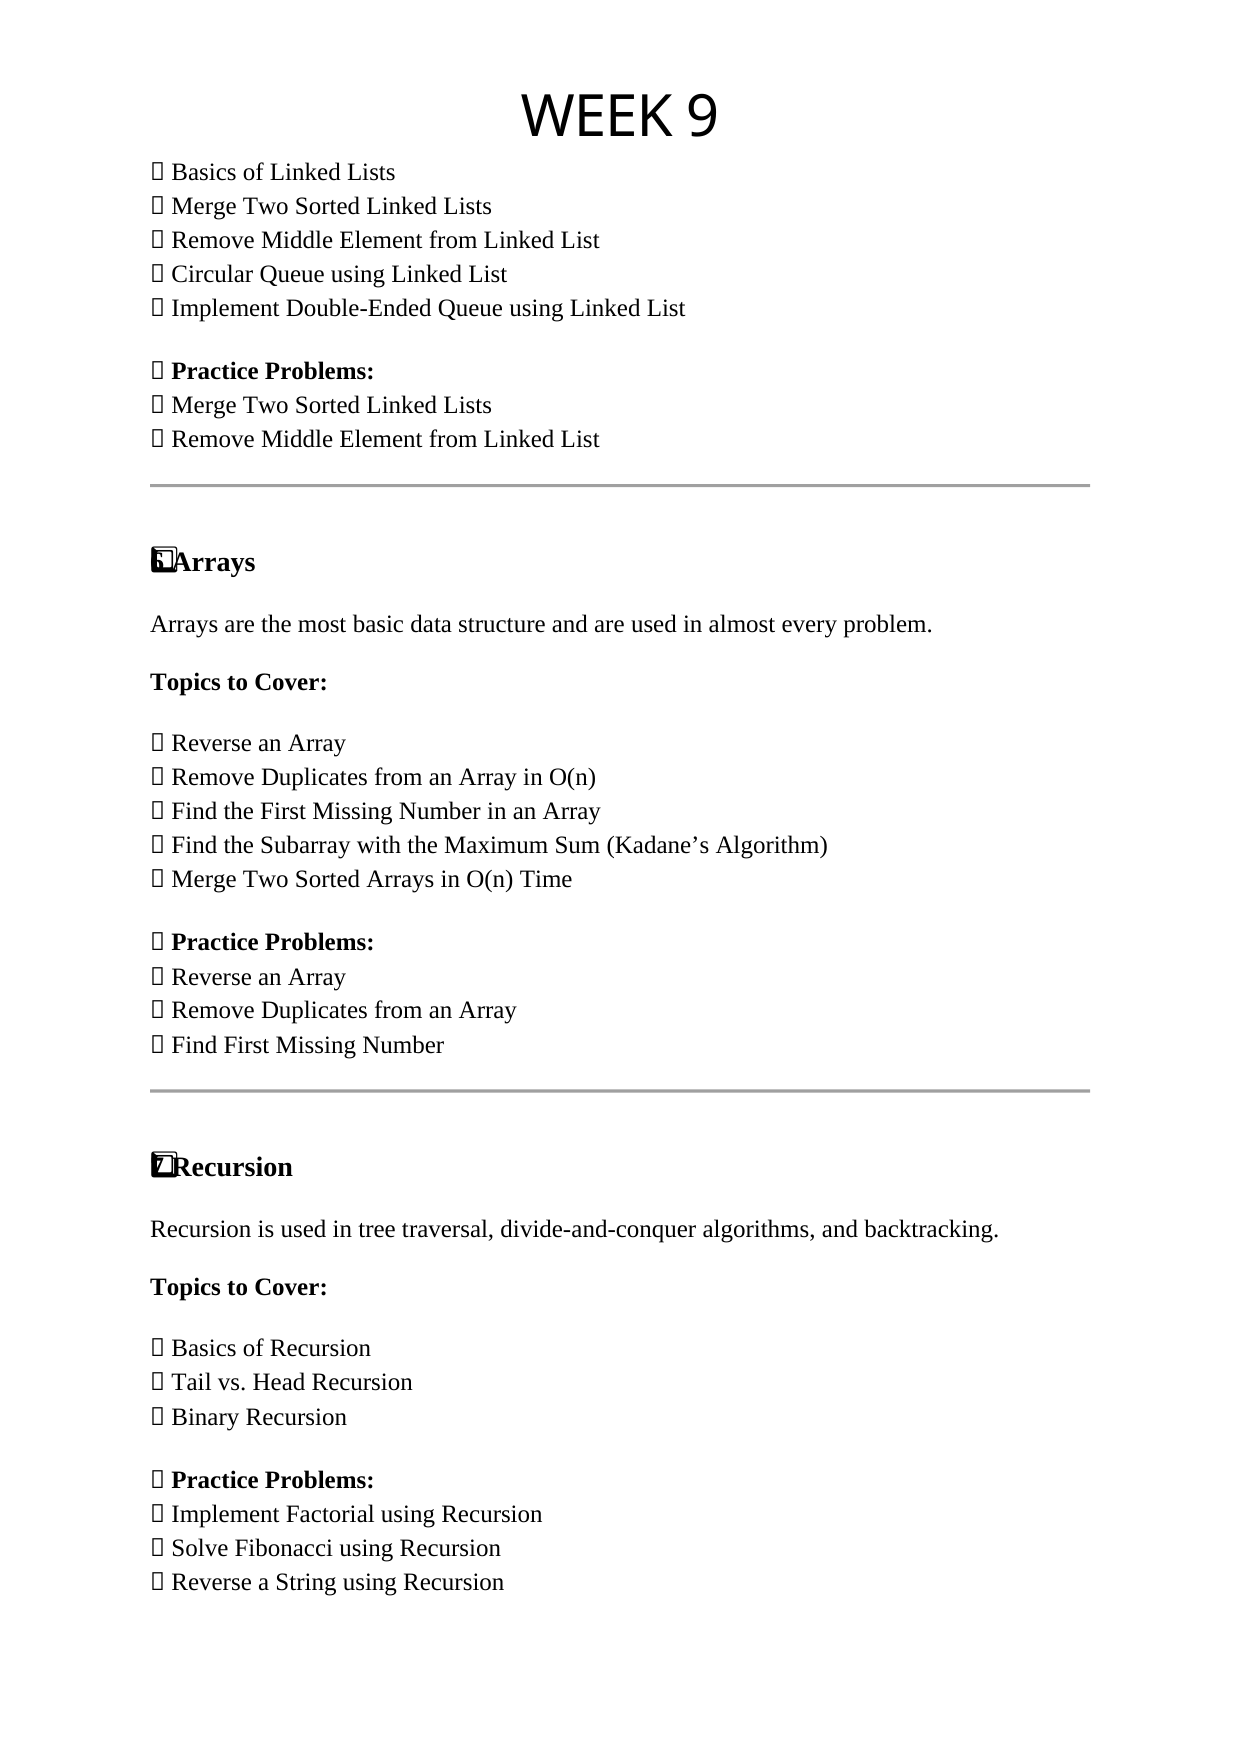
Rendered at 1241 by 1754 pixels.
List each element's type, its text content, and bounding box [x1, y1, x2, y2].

text Topics to Cover: [150, 1272, 1090, 1301]
text Topics to Cover: [150, 667, 1090, 695]
text Recursion is used in tree traversal, divide-and-conquer algorithms, and backtracking. [150, 1214, 1090, 1243]
text ✅ Basics of Recursion ✅ Tail vs. Head Recursion ✅ Binary Recursion [150, 1330, 1090, 1432]
text 🔹 Practice Problems: ✅ Merge Two Sorted Linked Lists ✅ Remove Middle Element from Linked List [150, 353, 1090, 455]
text Arrays are the most basic data structure and are used in almost every problem. [150, 609, 1090, 637]
text 7️⃣ Recursion [150, 1147, 1090, 1185]
text 🔹 Practice Problems: ✅ Reverse an Array ✅ Remove Duplicates from an Array ✅ Find First Missing Number [150, 924, 1090, 1060]
text ✅ Reverse an Array ✅ Remove Duplicates from an Array in O(n) ✅ Find the First Missing Number in an Array ✅ Find the Subarray with the Maximum Sum (Kadane’s Algorithm) ✅ Merge Two Sorted Arrays in O(n) Time [150, 724, 1090, 895]
text 6️⃣ Arrays [150, 541, 1090, 579]
text 🔹 Practice Problems: ✅ Implement Factorial using Recursion ✅ Solve Fibonacci using Recursion ✅ Reverse a String using Recursion [150, 1461, 1090, 1598]
text ✅ Basics of Linked Lists ✅ Merge Two Sorted Linked Lists ✅ Remove Middle Element from Linked List ✅ Circular Queue using Linked List ✅ Implement Double-Ended Queue using Linked List [150, 153, 1090, 323]
